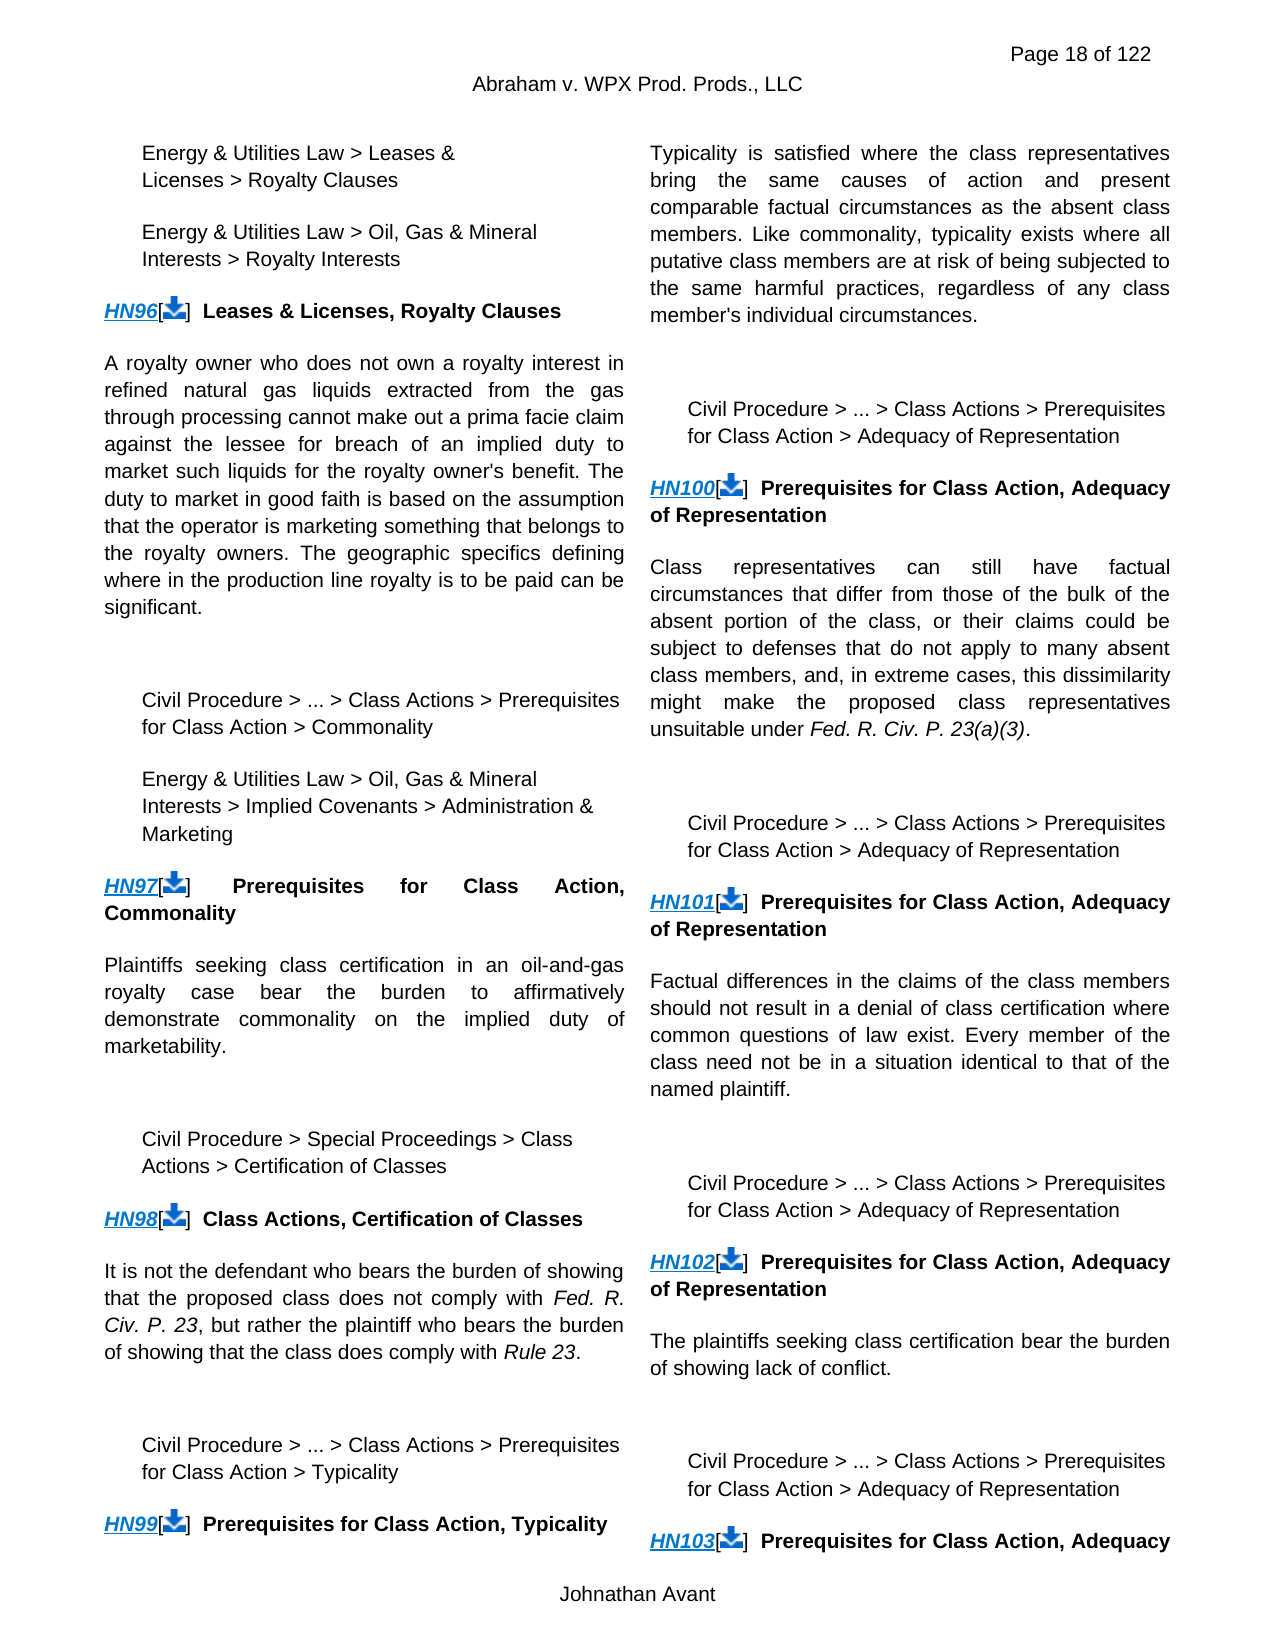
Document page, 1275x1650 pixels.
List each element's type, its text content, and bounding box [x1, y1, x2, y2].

picture [720, 1526, 743, 1548]
text Civil Procedure > ... > Class Actions > Prerequisites for Class Action > Typicality [142, 1430, 625, 1484]
text Civil Procedure > ... > Class Actions > Prerequisites for Class Action > Adequacy of Representation [687, 1167, 1171, 1222]
text Typicality is satisfied where the class representatives bring the same causes of action and present comparable factual circumstances as the absent class members. Like commonality, typicality exists where all putative class members are at risk of being subjected to the same harmful practices, regardless of any class member's individual circumstances. [650, 137, 1171, 327]
text Civil Procedure > Special Proceedings > Class Actions > Certification of Classes [142, 1124, 625, 1178]
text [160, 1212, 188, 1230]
text Energy & Utilities Law > Leases & Licenses > Royalty Clauses [142, 137, 625, 192]
picture [720, 473, 743, 496]
picture [163, 871, 186, 893]
text Class representatives can still have factual circumstances that differ from those of the bulk of the absent portion of the class, or their claims could be subject to defenses that do not apply to many absent class members, and, in extreme cases, this dissimilarity might make the proposed class representatives unsuitable under Fed. R. Civ. P. 23(a)(3). [650, 552, 1171, 741]
text The plaintiffs seeking class certification bear the burden of showing lack of conflict. [650, 1326, 1171, 1380]
picture [163, 296, 186, 319]
picture [720, 1247, 743, 1270]
picture [163, 1203, 186, 1226]
text Energy & Utilities Law > Oil, Gas & Mineral Interests > Royalty Interests [142, 217, 625, 271]
text Civil Procedure > ... > Class Actions > Prerequisites for Class Action > Adequacy of Representation [687, 393, 1171, 447]
text HN96[] Leases & Licenses, Royalty Clauses [104, 296, 625, 323]
text HN101[] Prerequisites for Class Action, Adequacy of Representation [650, 887, 1171, 941]
text A royalty owner who does not own a royalty interest in refined natural gas liquids extracted from the gas through processing cannot make out a prima facie claim against the lessee for breach of an implied duty to market such liquids for the royalty owner's benefit. The duty to market in good faith is based on the assumption that the operator is marketing something that belongs to the royalty owners. The geographic specifics defining where in the production line royalty is to be paid can be significant. [104, 348, 625, 619]
text HN103[] Prerequisites for Class Action, Adequacy of Representation [650, 1525, 1171, 1552]
text Civil Procedure > ... > Class Actions > Prerequisites for Class Action > Adequacy of Representation [687, 1446, 1171, 1500]
text It is not the defendant who bears the burden of showing that the proposed class does not comply with Fed. R. Civ. P. 23, but rather the plaintiff who bears the burden of showing that the class does comply with Rule 23. [104, 1255, 625, 1364]
text Civil Procedure > ... > Class Actions > Prerequisites for Class Action > Adequacy of Representation [687, 807, 1171, 862]
text Factual differences in the claims of the class members should not result in a denial of class certification where common questions of law exist. Every member of the class need not be in a situation identical to that of the named plaintiff. [650, 966, 1171, 1101]
text Plaintiffs seeking class certification in an oil-and-gas royalty case bear the burden to affirmatively demonstrate commonality on the implied duty of marketability. [104, 949, 625, 1058]
picture [720, 887, 743, 910]
text HN102[] Prerequisites for Class Action, Adequacy of Representation [650, 1247, 1171, 1301]
text HN100[] Prerequisites for Class Action, Adequacy of Representation [650, 472, 1171, 527]
text HN98[] Class Actions, Certification of Classes [186, 1203, 625, 1230]
text HN99[] Prerequisites for Class Action, Typicality [104, 1509, 625, 1536]
text Energy & Utilities Law > Oil, Gas & Mineral Interests > Implied Covenants > Administration & Marketing [142, 764, 625, 845]
text Civil Procedure > ... > Class Actions > Prerequisites for Class Action > Commonality [142, 685, 625, 739]
picture [163, 1509, 186, 1532]
text HN97[] Prerequisites for Class Action, Commonality [104, 870, 625, 924]
